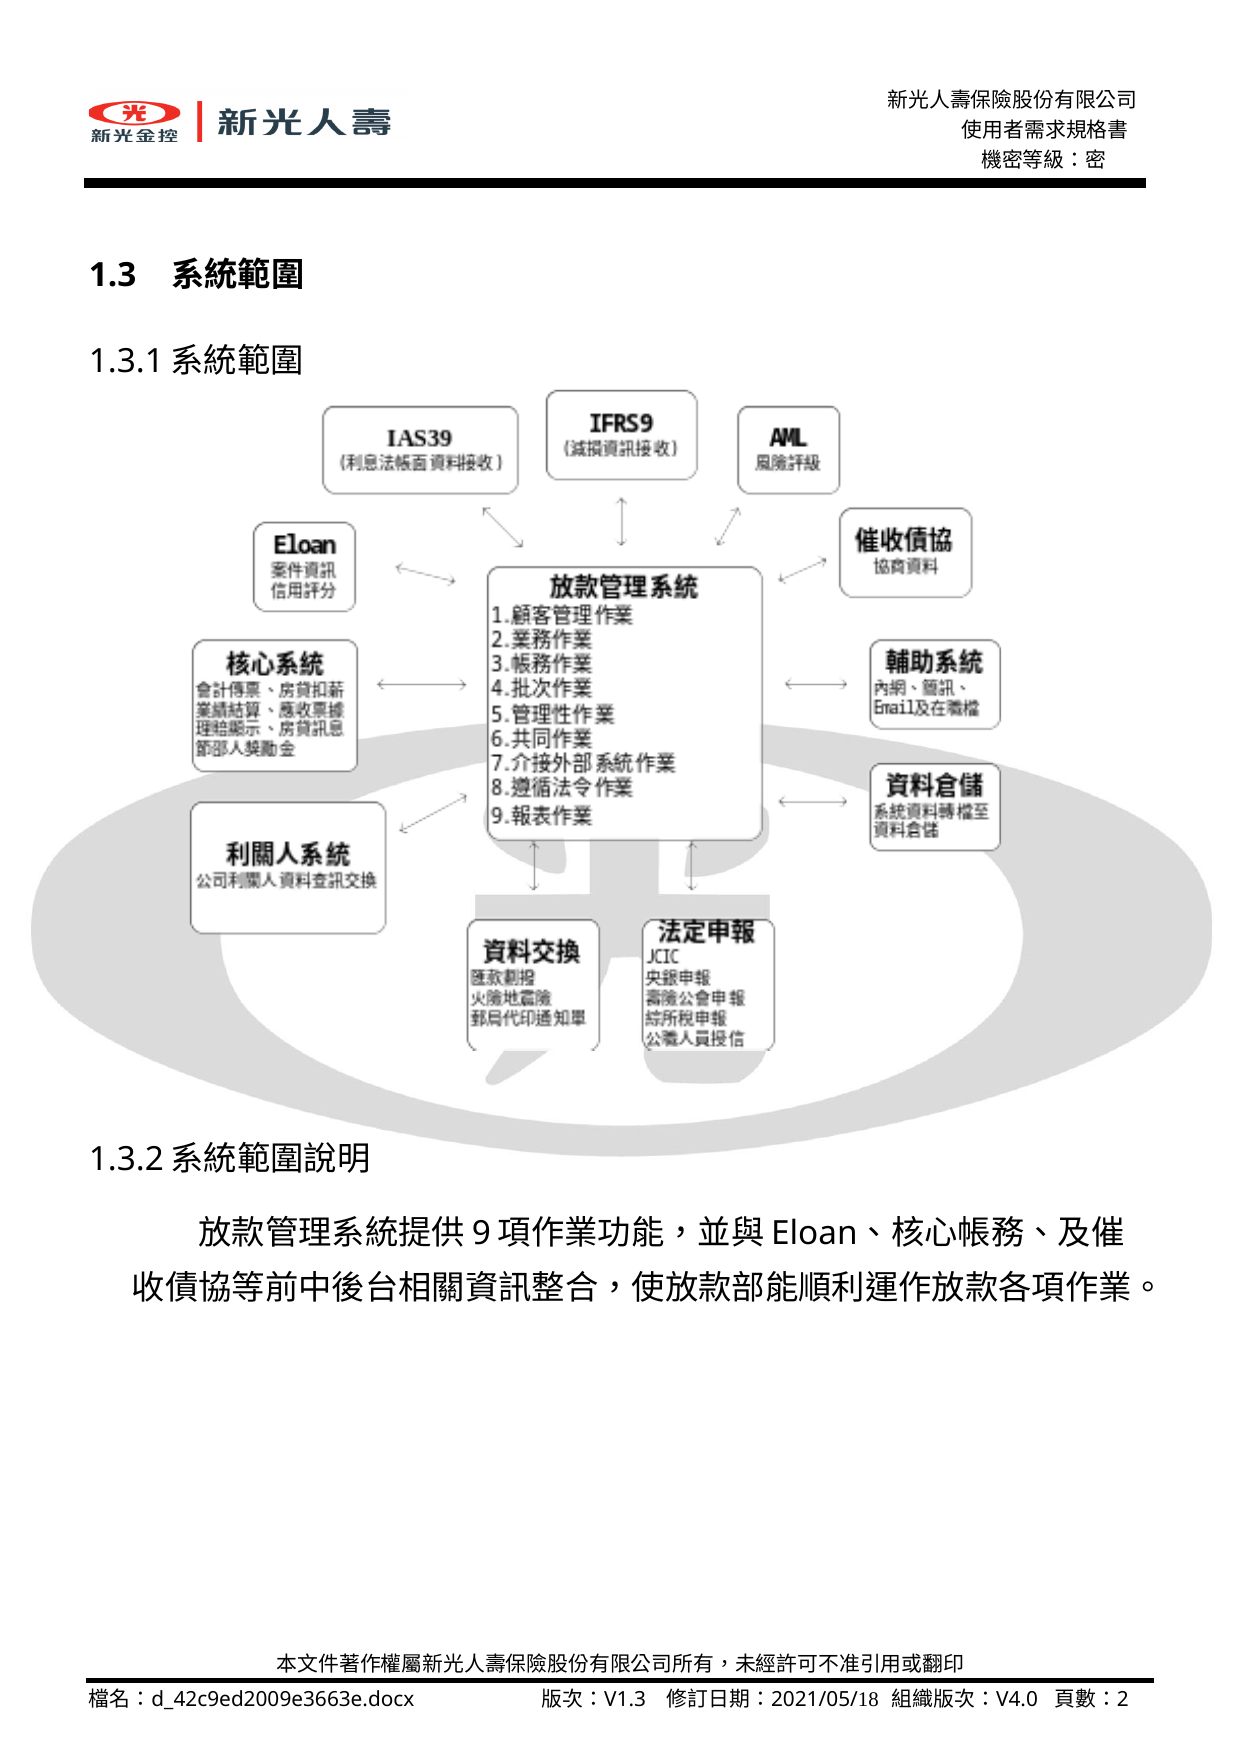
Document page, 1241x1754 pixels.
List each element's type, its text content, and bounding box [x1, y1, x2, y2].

text 放款管理系統提供9項作業功能，並與Eloan、核心帳務、及催收債協等前中後台相關資訊整合，使放款部能順利運作放款各項作業。 [132, 1206, 1152, 1309]
subtitle 1.3 系統範圍 [89, 248, 1152, 296]
picture [88, 86, 414, 142]
picture [25, 709, 1215, 1163]
subtitle 1.3.2系統範圍說明 [89, 1132, 1152, 1181]
subtitle 1.3.1系統範圍 [89, 334, 1152, 382]
